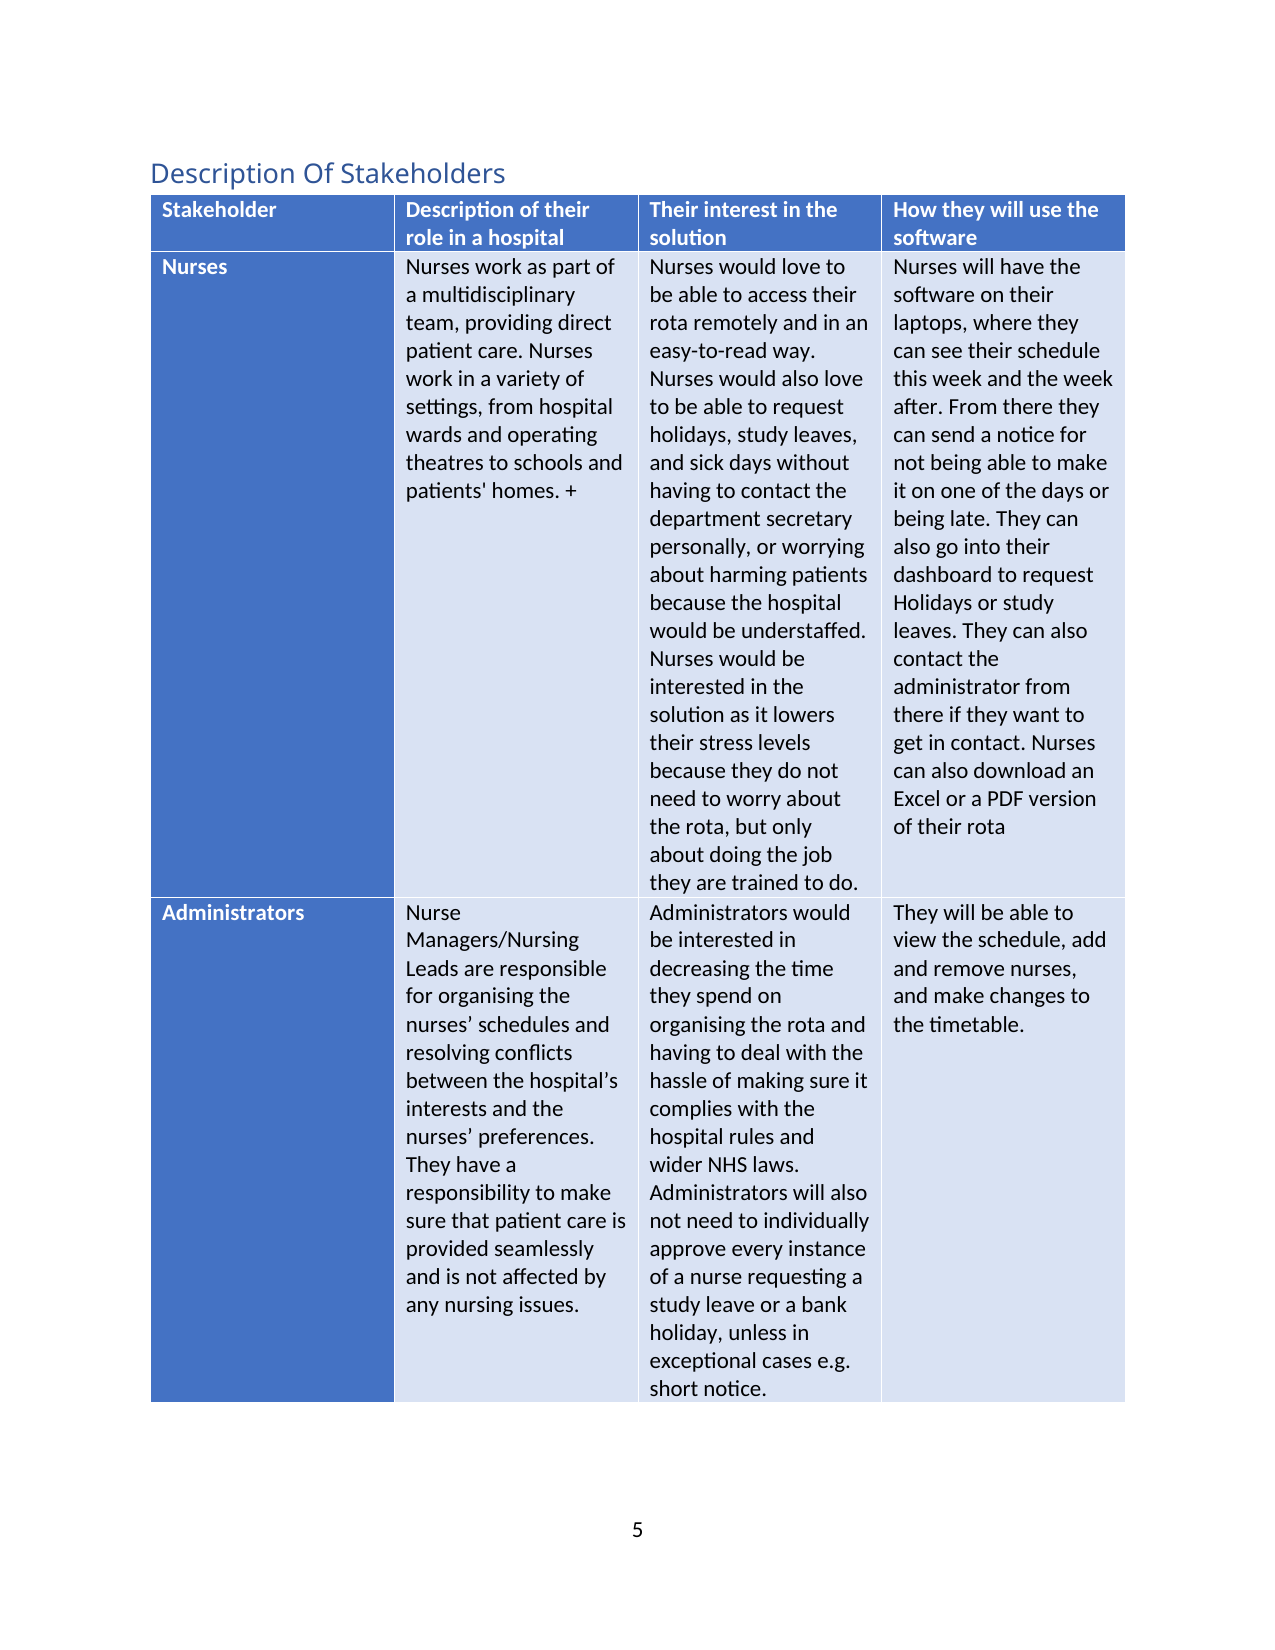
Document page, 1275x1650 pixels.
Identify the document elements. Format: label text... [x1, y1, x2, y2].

subtitle Description Of Stakeholders [150, 154, 1125, 191]
table_header Stakeholder [151, 195, 394, 251]
table_header Description of their role in a hospital [395, 195, 638, 251]
table_cell Nurse Managers/Nursing Leads are responsible for organising the nurses’ schedules and resolving conflicts between the hospital’s interests and the nurses’ preferences. They have a responsibility to make sure that patient care is provided seamlessly and is not affected by any nursing issues. [395, 898, 638, 1402]
table_cell Administrators would be interested in decreasing the time they spend on organising the rota and having to deal with the hassle of making sure it complies with the hospital rules and wider NHS laws. Administrators will also not need to individually approve every instance of a nurse requesting a study leave or a bank holiday, unless in exceptional cases e.g. short notice. [639, 898, 881, 1402]
table_cell Administrators [151, 898, 394, 1402]
table_cell They will be able to view the schedule, add and remove nurses, and make changes to the timetable. [882, 898, 1125, 1402]
table_header Their interest in the solution [639, 195, 881, 251]
table_cell Nurses would love to be able to access their rota remotely and in an easy-to-read way. Nurses would also love to be able to request holidays, study leaves, and sick days without having to contact the department secretary personally, or worrying about harming patients because the hospital would be understaffed. Nurses would be interested in the solution as it lowers their stress levels because they do not need to worry about the rota, but only about doing the job they are trained to do. [639, 252, 881, 897]
table_cell Nurses [151, 252, 394, 897]
table_header How they will use the software [882, 195, 1125, 251]
table_cell Nurses work as part of a multidisciplinary team, providing direct patient care. Nurses work in a variety of settings, from hospital wards and operating theatres to schools and patients' homes. + [395, 252, 638, 897]
table_cell Nurses will have the software on their laptops, where they can see their schedule this week and the week after. From there they can send a notice for not being able to make it on one of the days or being late. They can also go into their dashboard to request Holidays or study leaves. They can also contact the administrator from there if they want to get in contact. Nurses can also download an Excel or a PDF version of their rota [882, 252, 1125, 897]
